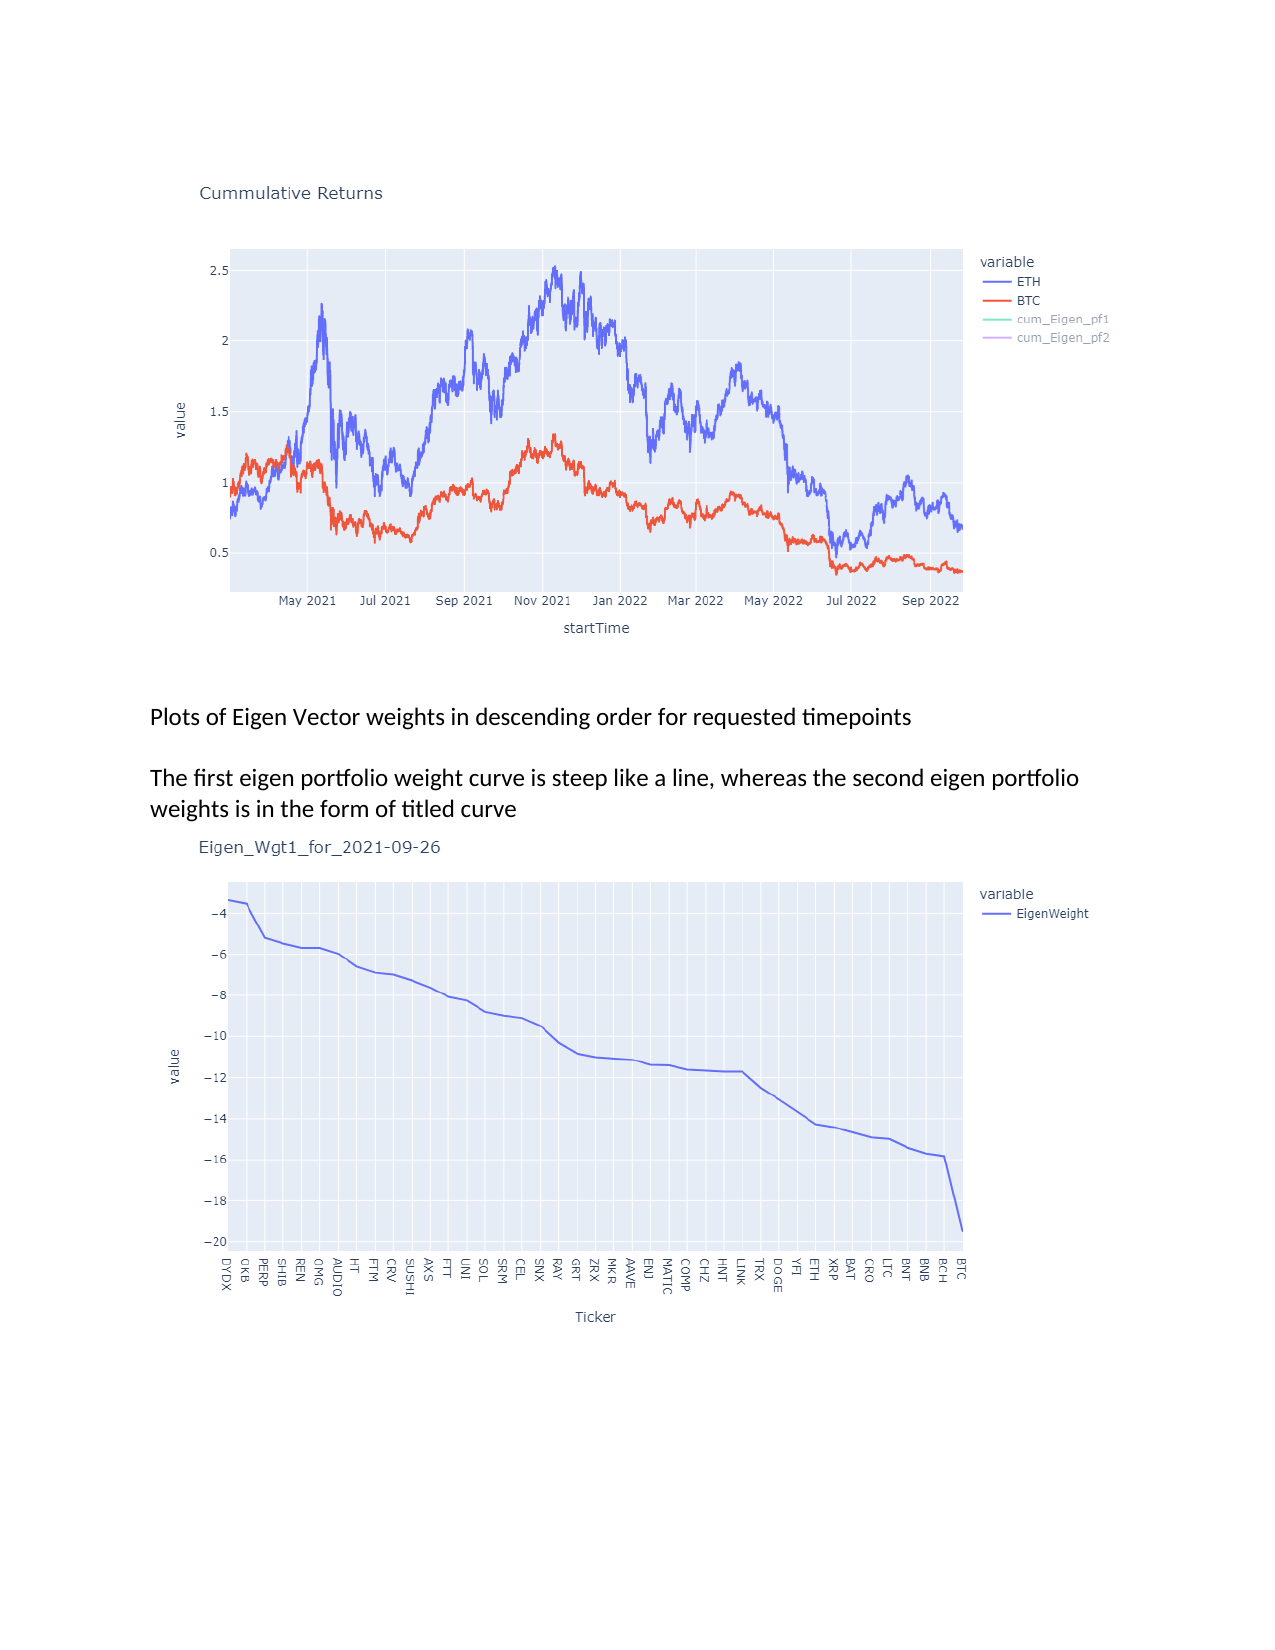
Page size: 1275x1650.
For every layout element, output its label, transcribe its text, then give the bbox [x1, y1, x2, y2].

picture [150, 823, 1104, 1333]
text The first eigen portfolio weight curve is steep like a line, whereas the second eigen portfolio weights is in the form of titled curve [150, 762, 1125, 823]
text Plots of Eigen Vector weights in descending order for requested timepoints [150, 701, 1125, 732]
picture [150, 150, 1125, 671]
